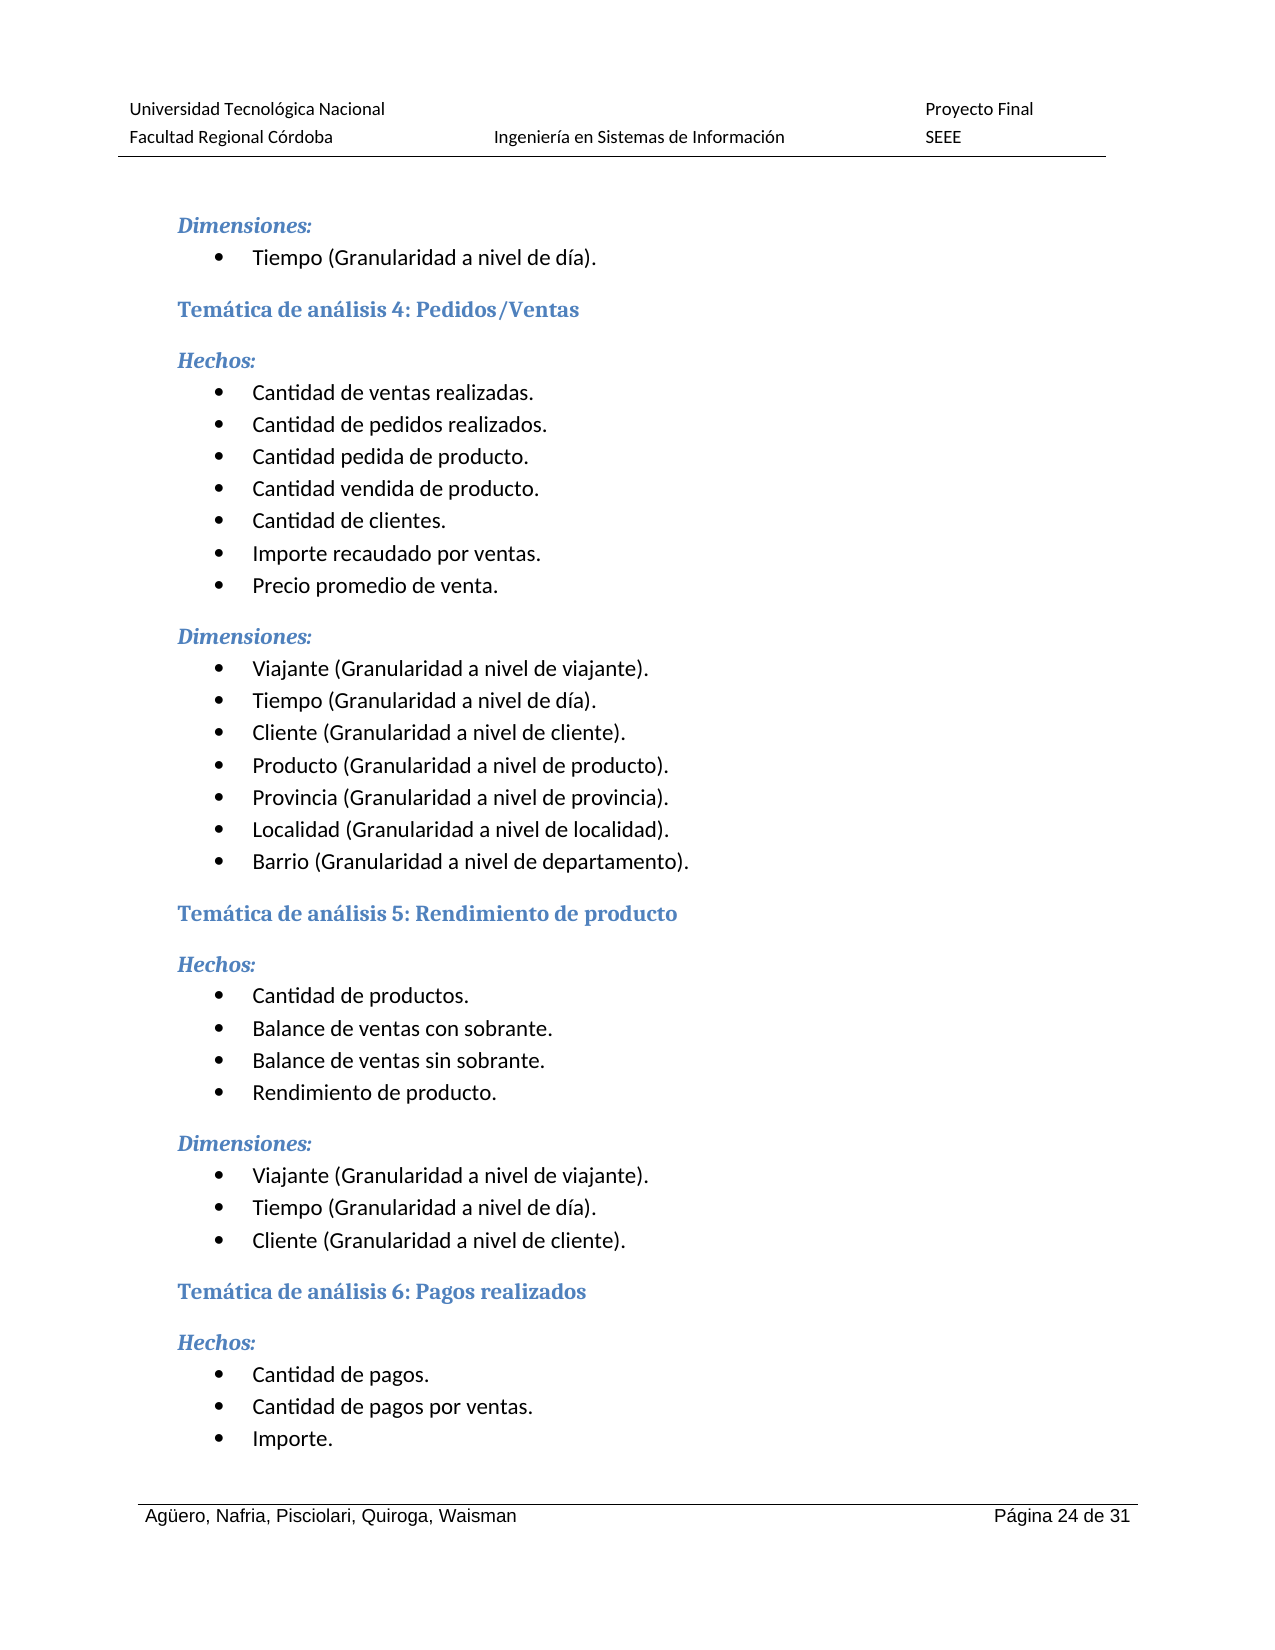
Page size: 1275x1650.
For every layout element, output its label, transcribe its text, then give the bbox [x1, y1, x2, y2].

list Importe. [215, 1424, 1098, 1452]
list Localidad (Granularidad a nivel de localidad). [215, 815, 1098, 843]
subtitle Dimensiones: [177, 213, 1098, 240]
list Cliente (Granularidad a nivel de cliente). [215, 1226, 1098, 1254]
subtitle Dimensiones: [177, 624, 1098, 650]
list Tiempo (Granularidad a nivel de día). [215, 686, 1098, 714]
list Precio promedio de venta. [215, 571, 1098, 599]
subtitle Hechos: [177, 1330, 1098, 1356]
subtitle Temática de análisis 6: Pagos realizados [177, 1279, 1098, 1305]
list Cantidad de ventas realizadas. [215, 378, 1098, 406]
list Importe recaudado por ventas. [215, 539, 1098, 567]
list Tiempo (Granularidad a nivel de día). [215, 1193, 1098, 1222]
subtitle Dimensiones: [177, 1131, 1098, 1157]
subtitle Temática de análisis 4: Pedidos/Ventas [177, 297, 1098, 323]
list Rendimiento de producto. [215, 1078, 1098, 1106]
list Cantidad de pagos por ventas. [215, 1392, 1098, 1420]
list Balance de ventas con sobrante. [215, 1014, 1098, 1042]
list Viajante (Granularidad a nivel de viajante). [215, 654, 1098, 682]
subtitle Hechos: [177, 348, 1098, 374]
list Tiempo (Granularidad a nivel de día). [215, 243, 1098, 272]
subtitle Temática de análisis 5: Rendimiento de producto [177, 900, 1098, 927]
list Cantidad de pagos. [215, 1360, 1098, 1388]
list Cantidad pedida de producto. [215, 442, 1098, 470]
list Viajante (Granularidad a nivel de viajante). [215, 1161, 1098, 1189]
list Cantidad de pedidos realizados. [215, 410, 1098, 438]
list Cantidad vendida de producto. [215, 474, 1098, 502]
list Barrio (Granularidad a nivel de departamento). [215, 847, 1098, 875]
list Cliente (Granularidad a nivel de cliente). [215, 718, 1098, 747]
list Cantidad de productos. [215, 982, 1098, 1009]
list Cantidad de clientes. [215, 507, 1098, 534]
list Balance de ventas sin sobrante. [215, 1046, 1098, 1074]
list Provincia (Granularidad a nivel de provincia). [215, 783, 1098, 811]
subtitle Hechos: [177, 951, 1098, 978]
list Producto (Granularidad a nivel de producto). [215, 751, 1098, 779]
